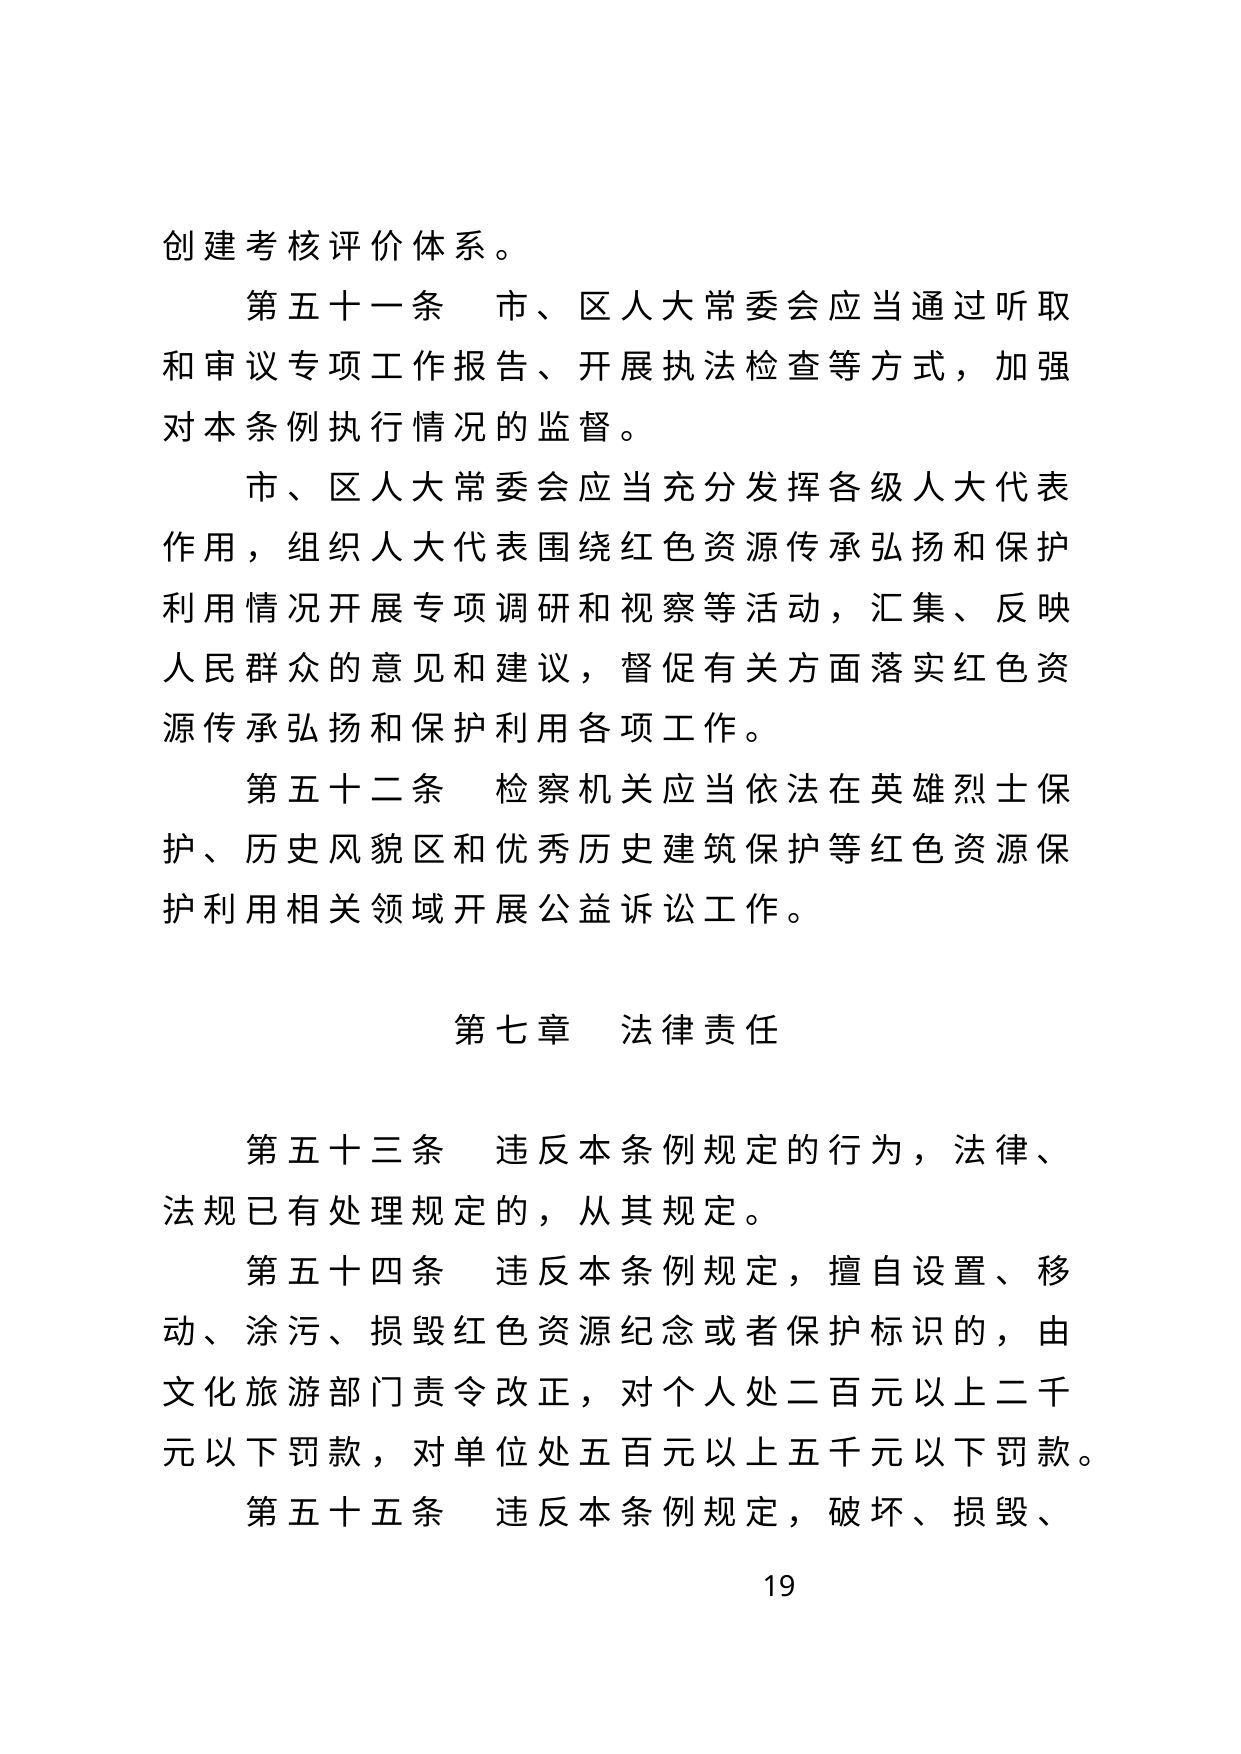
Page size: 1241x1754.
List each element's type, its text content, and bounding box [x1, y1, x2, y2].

text 第五十三条 违反本条例规定的行为，法律、法规已有处理规定的，从其规定。 [162, 1118, 1078, 1239]
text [162, 1480, 1078, 1540]
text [162, 213, 1078, 274]
text 第五十一条 市、区人大常委会应当通过听取和审议专项工作报告、开展执法检查等方式，加强对本条例执行情况的监督。 [162, 274, 1078, 455]
text 第五十二条 检察机关应当依法在英雄烈士保护、历史风貌区和优秀历史建筑保护等红色资源保护利用相关领域开展公益诉讼工作。 [162, 756, 1078, 937]
text 市、区人大常委会应当充分发挥各级人大代表作用，组织人大代表围绕红色资源传承弘扬和保护利用情况开展专项调研和视察等活动，汇集、反映人民群众的意见和建议，督促有关方面落实红色资源传承弘扬和保护利用各项工作。 [162, 455, 1078, 756]
text 第七章 法律责任 [162, 998, 1078, 1058]
text 第五十四条 违反本条例规定，擅自设置、移动、涂污、损毁红色资源纪念或者保护标识的，由文化旅游部门责令改正，对个人处二百元以上二千元以下罚款，对单位处五百元以上五千元以下罚款。 [162, 1239, 1078, 1480]
